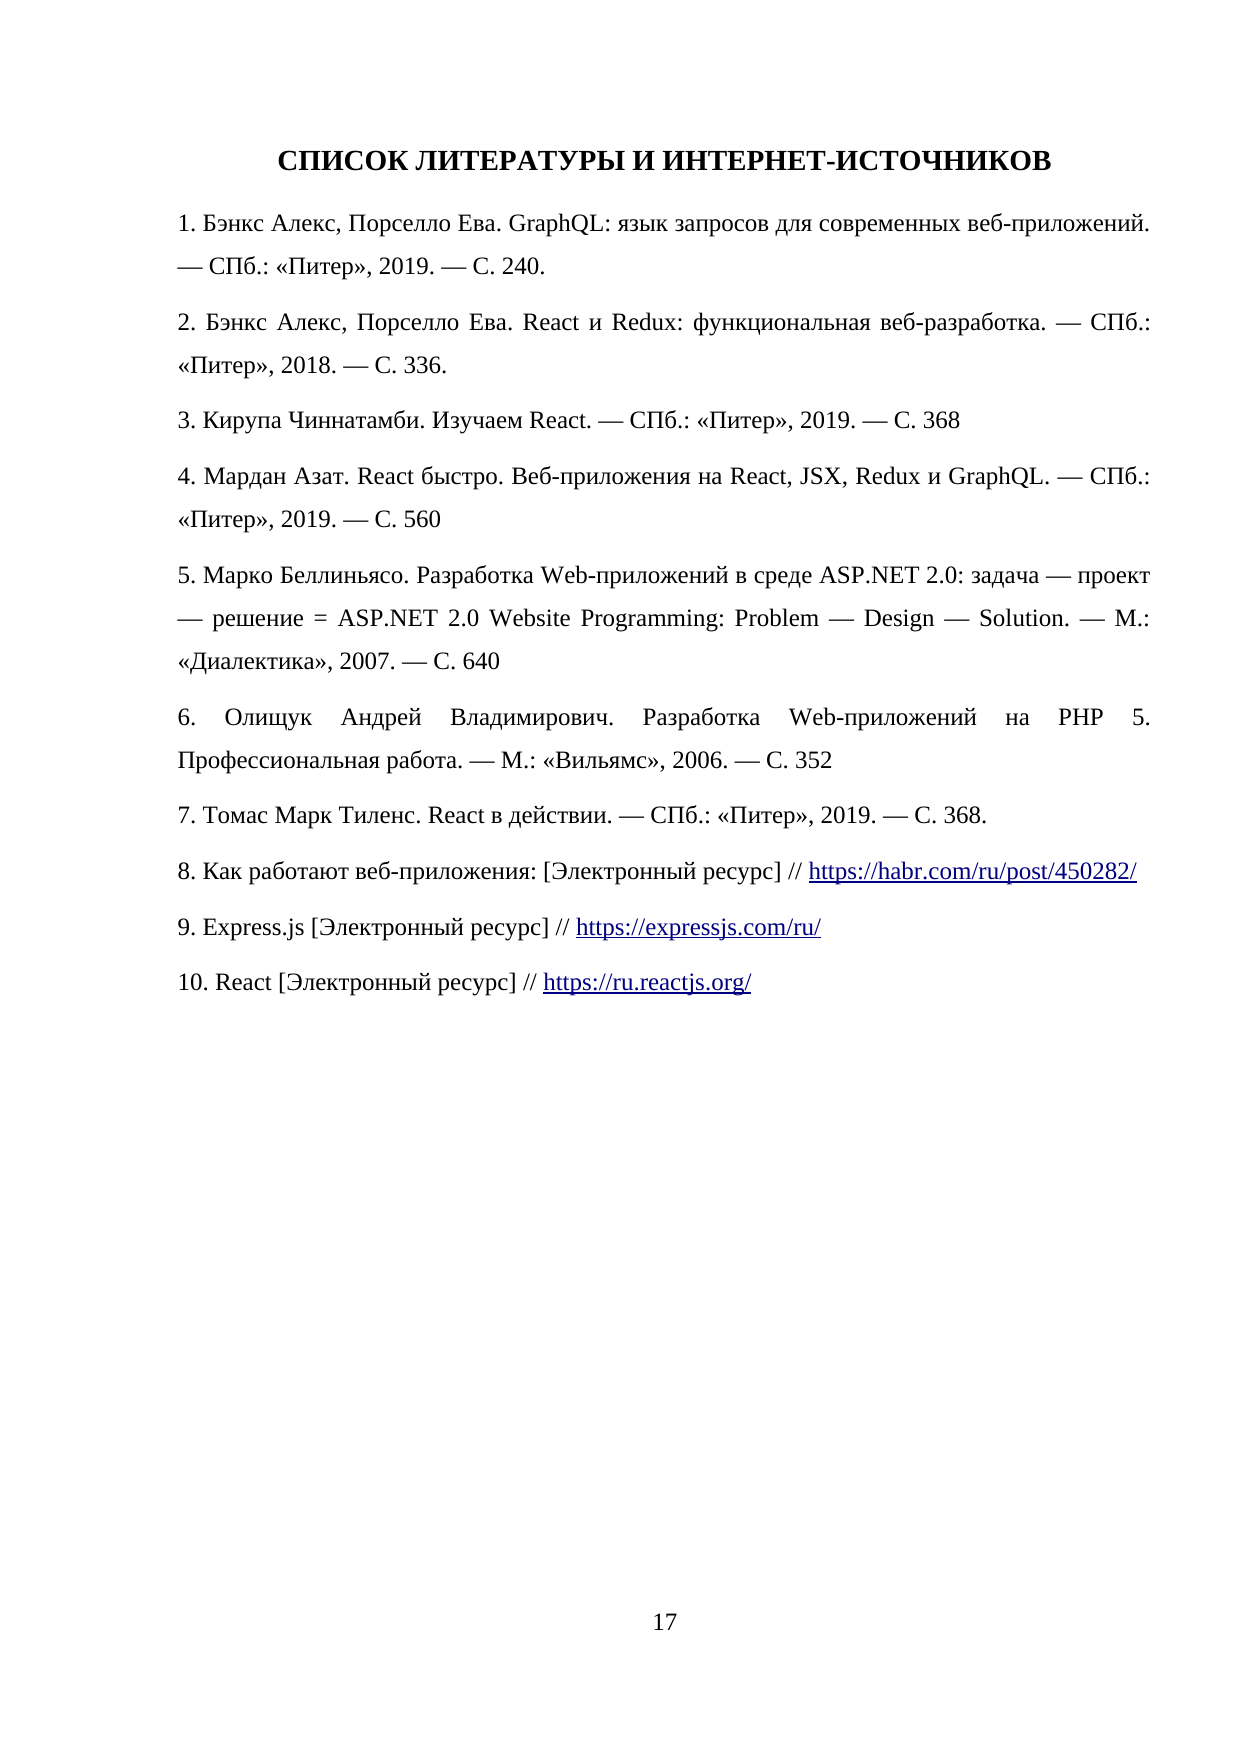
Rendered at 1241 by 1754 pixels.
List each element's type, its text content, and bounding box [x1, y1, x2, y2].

text 10. React [Электронный ресурс] // https://ru.reactjs.org/ [177, 967, 1152, 996]
text 5. Марко Беллиньясо. Разработка Web-приложений в среде ASP.NET 2.0: задача — проект — решение = ASP.NET 2.0 Website Programming: Problem — Design — Solution. — М.: «Диалектика», 2007. — С. 640 [177, 560, 1152, 675]
text 1. Бэнкс Алекс, Порселло Ева. GraphQL: язык запросов для современных веб-приложений. — СПб.: «Питер», 2019. — С. 240. [177, 208, 1152, 280]
subtitle СПИСОК ЛИТЕРАТУРЫ И ИНТЕРНЕТ-ИСТОЧНИКОВ [177, 143, 1152, 177]
text 4. Мардан Азат. React быстро. Веб-приложения на React, JSX, Redux и GraphQL. — СПб.: «Питер», 2019. — С. 560 [177, 461, 1152, 533]
text 7. Томас Марк Тиленс. React в действии. — СПб.: «Питер», 2019. — С. 368. [177, 801, 1152, 829]
text 2. Бэнкс Алекс, Порселло Ева. React и Redux: функциональная веб-разработка. — СПб.: «Питер», 2018. — С. 336. [177, 307, 1152, 379]
text 3. Кирупа Чиннатамби. Изучаем React. — СПб.: «Питер», 2019. — С. 368 [177, 406, 1152, 434]
text 6. Олищук Андрей Владимирович. Разработка Web-приложений на PHP 5. Профессиональная работа. — М.: «Вильямс», 2006. — С. 352 [177, 702, 1152, 774]
text 8. Как работают веб-приложения: [Электронный ресурс] // https://habr.com/ru/post/450282/ [177, 856, 1152, 885]
text 9. Express.js [Электронный ресурс] // https://expressjs.com/ru/ [177, 912, 1152, 941]
